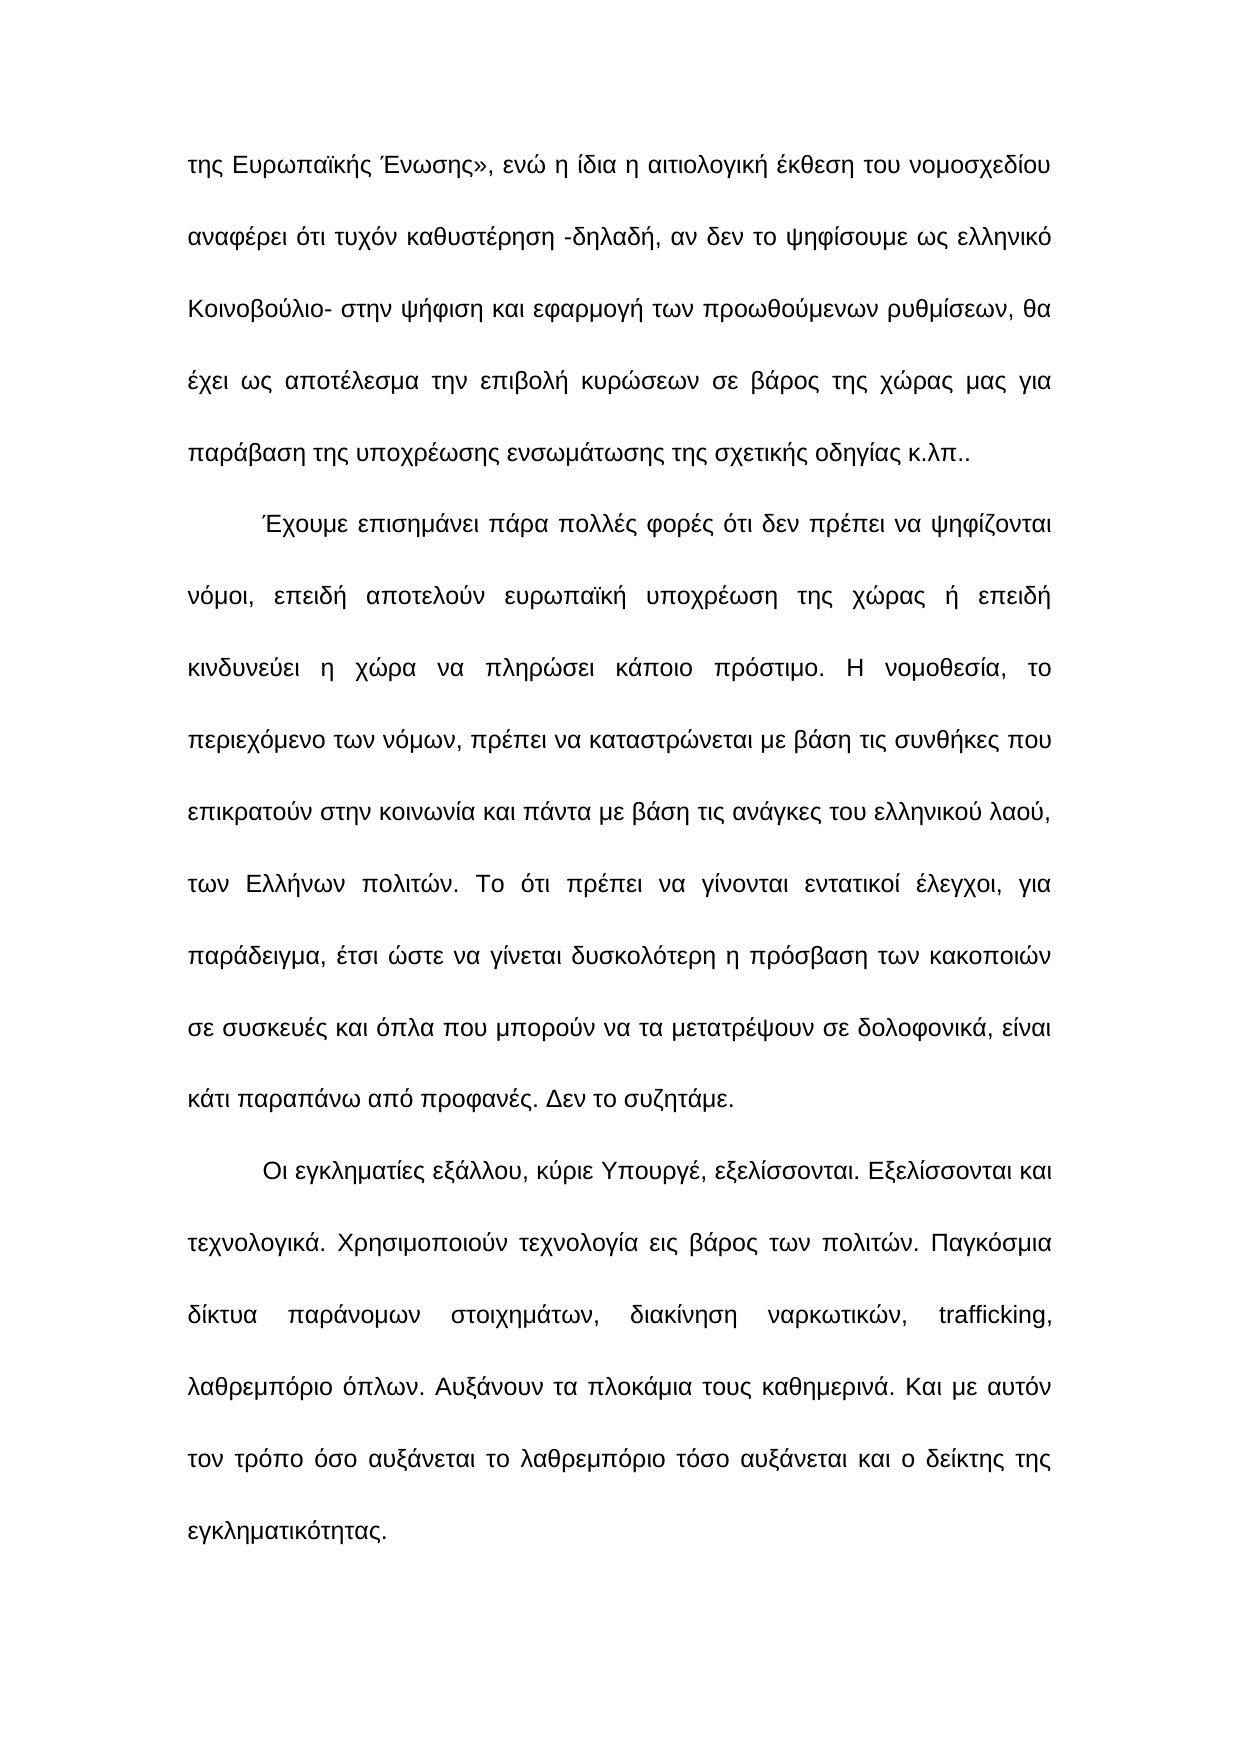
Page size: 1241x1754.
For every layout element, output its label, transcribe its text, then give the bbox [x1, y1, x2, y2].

text Έχουμε επισημάνει πάρα πολλές φορές ότι δεν πρέπει να ψηφίζονται νόμοι, επειδή αποτελούν ευρωπαϊκή υποχρέωση της χώρας ή επειδή κινδυνεύει η χώρα να πληρώσει κάποιο πρόστιμο. Η νομοθεσία, το περιεχόμενο των νόμων, πρέπει να καταστρώνεται με βάση τις συνθήκες που επικρατούν στην κοινωνία και πάντα με βάση τις ανάγκες του ελληνικού λαού, των Ελλήνων πολιτών. Το ότι πρέπει να γίνονται εντατικοί έλεγχοι, για παράδειγμα, έτσι ώστε να γίνεται δυσκολότερη η πρόσβαση των κακοποιών σε συσκευές και όπλα που μπορούν να τα μετατρέψουν σε δολοφονικά, είναι κάτι παραπάνω από προφανές. Δεν το συζητάμε. [187, 509, 1053, 1113]
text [187, 150, 1053, 466]
text Οι εγκληματίες εξάλλου, κύριε Υπουργέ, εξελίσσονται. Εξελίσσονται και τεχνολογικά. Χρησιμοποιούν τεχνολογία εις βάρος των πολιτών. Παγκόσμια δίκτυα παράνομων στοιχημάτων, διακίνηση ναρκωτικών, trafficking, λαθρεμπόριο όπλων. Αυξάνουν τα πλοκάμια τους καθημερινά. Και με αυτόν τον τρόπο όσο αυξάνεται το λαθρεμπόριο τόσο αυξάνεται και ο δείκτης της εγκληματικότητας. [187, 1156, 1053, 1544]
